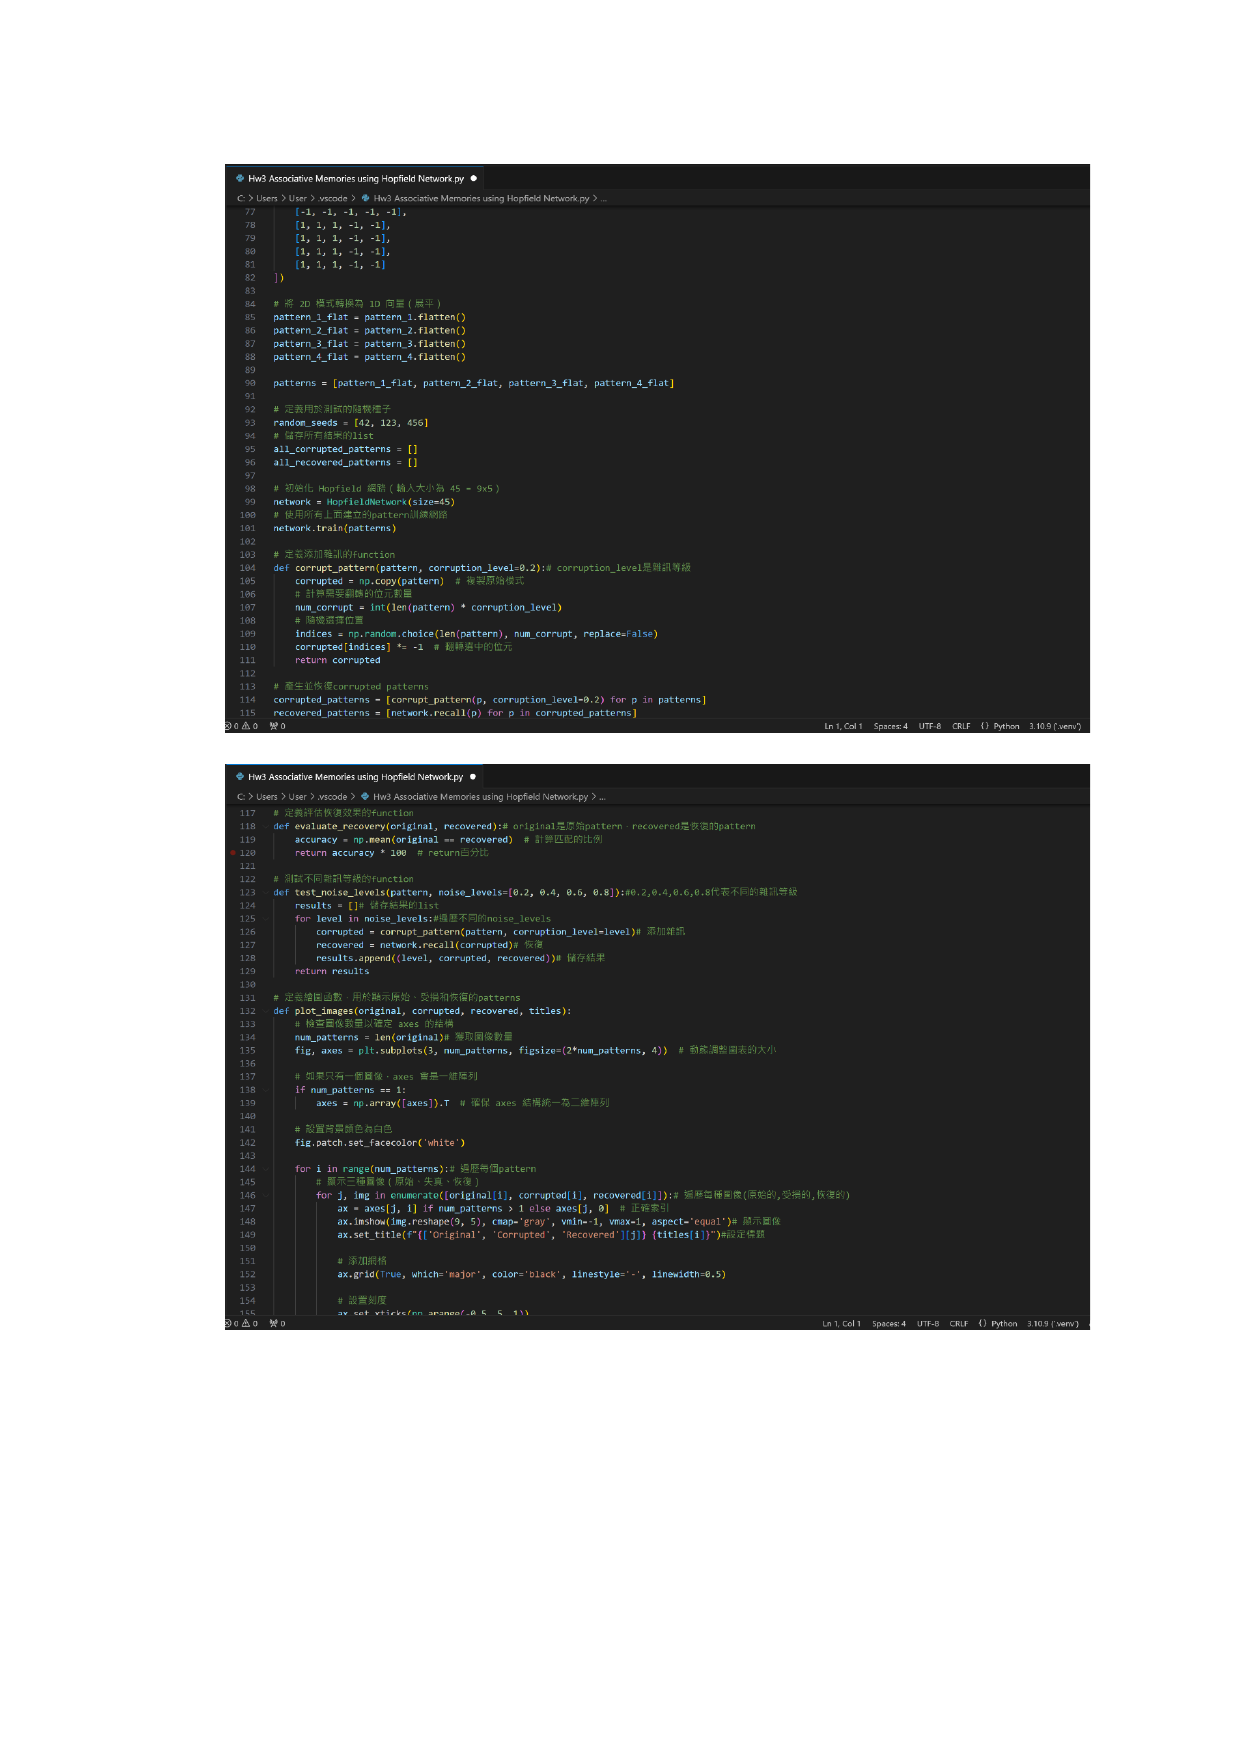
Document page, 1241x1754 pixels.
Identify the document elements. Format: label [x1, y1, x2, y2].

picture [225, 164, 1091, 733]
picture [225, 764, 1091, 1330]
list [187, 164, 1053, 1364]
